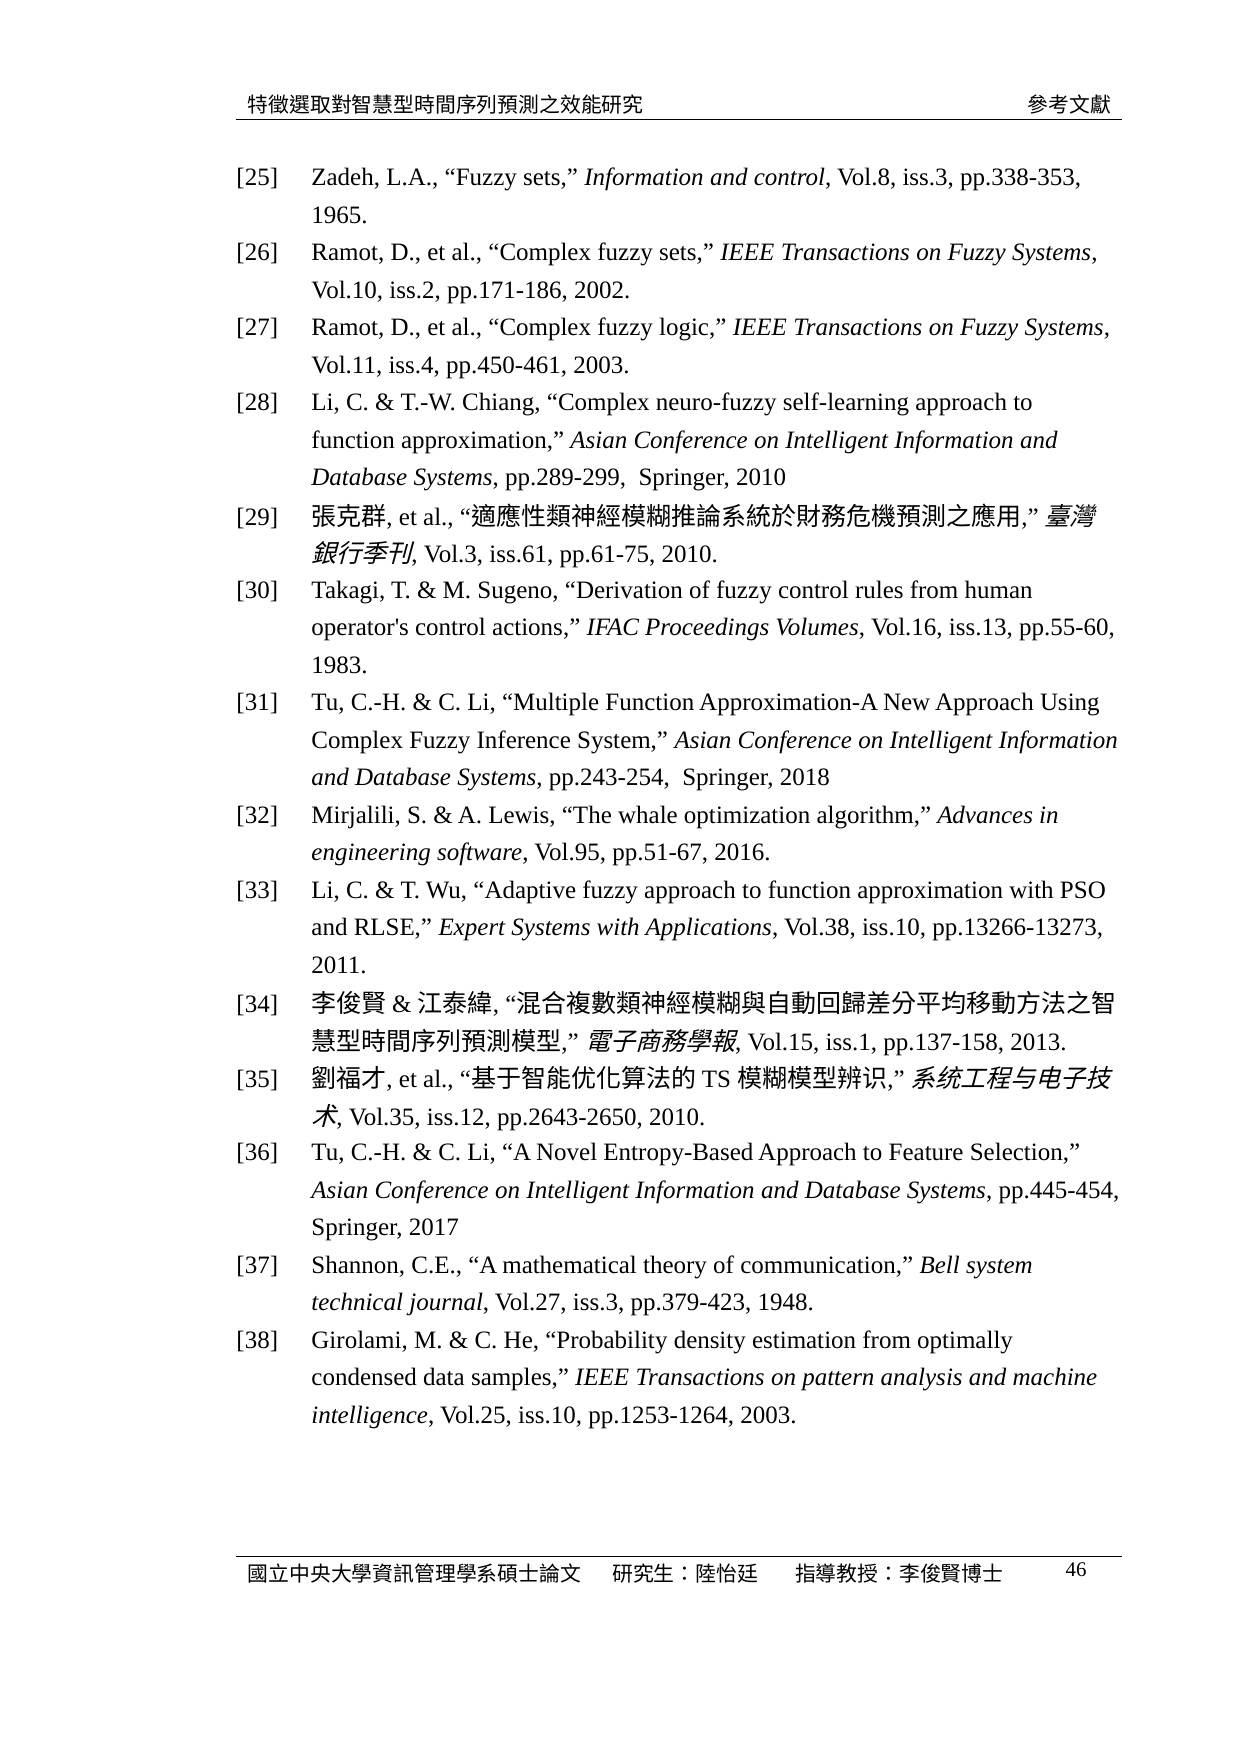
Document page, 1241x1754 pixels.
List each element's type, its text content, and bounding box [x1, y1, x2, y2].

text [27] Ramot, D., et al., “Complex fuzzy logic,” IEEE Transactions on Fuzzy Systems, Vol.11, iss.4, pp.450-461, 2003. [236, 308, 1122, 383]
text [25] Zadeh, L.A., “Fuzzy sets,” Information and control, Vol.8, iss.3, pp.338-353, 1965. [236, 158, 1122, 233]
text [32] Mirjalili, S. & A. Lewis, “The whale optimization algorithm,” Advances in engineering software, Vol.95, pp.51-67, 2016. [236, 796, 1122, 871]
text [31] Tu, C.-H. & C. Li, “Multiple Function Approximation-A New Approach Using Complex Fuzzy Inference System,” Asian Conference on Intelligent Information and Database Systems, pp.243-254, Springer, 2018 [236, 683, 1122, 796]
text [36] Tu, C.-H. & C. Li, “A Novel Entropy-Based Approach to Feature Selection,” Asian Conference on Intelligent Information and Database Systems, pp.445-454, Springer, 2017 [236, 1133, 1122, 1246]
text [28] Li, C. & T.-W. Chiang, “Complex neuro-fuzzy self-learning approach to function approximation,” Asian Conference on Intelligent Information and Database Systems, pp.289-299, Springer, 2010 [236, 383, 1122, 496]
text [35] 劉福才, et al., “基于智能优化算法的 TS 模糊模型辨识,” 系统工程与电子技术, Vol.35, iss.12, pp.2643-2650, 2010. [236, 1058, 1122, 1133]
text [29] 張克群, et al., “適應性類神經模糊推論系統於財務危機預測之應用,” 臺灣銀行季刊, Vol.3, iss.61, pp.61-75, 2010. [236, 496, 1122, 571]
text [26] Ramot, D., et al., “Complex fuzzy sets,” IEEE Transactions on Fuzzy Systems, Vol.10, iss.2, pp.171-186, 2002. [236, 233, 1122, 308]
text [37] Shannon, C.E., “A mathematical theory of communication,” Bell system technical journal, Vol.27, iss.3, pp.379-423, 1948. [236, 1246, 1122, 1321]
text [34] 李俊賢 & 江泰緯, “混合複數類神經模糊與自動回歸差分平均移動方法之智慧型時間序列預測模型,” 電子商務學報, Vol.15, iss.1, pp.137-158, 2013. [236, 983, 1122, 1058]
text [33] Li, C. & T. Wu, “Adaptive fuzzy approach to function approximation with PSO and RLSE,” Expert Systems with Applications, Vol.38, iss.10, pp.13266-13273, 2011. [236, 871, 1122, 983]
text [38] Girolami, M. & C. He, “Probability density estimation from optimally condensed data samples,” IEEE Transactions on pattern analysis and machine intelligence, Vol.25, iss.10, pp.1253-1264, 2003. [236, 1321, 1122, 1433]
text [30] Takagi, T. & M. Sugeno, “Derivation of fuzzy control rules from human operator's control actions,” IFAC Proceedings Volumes, Vol.16, iss.13, pp.55-60, 1983. [236, 571, 1122, 683]
